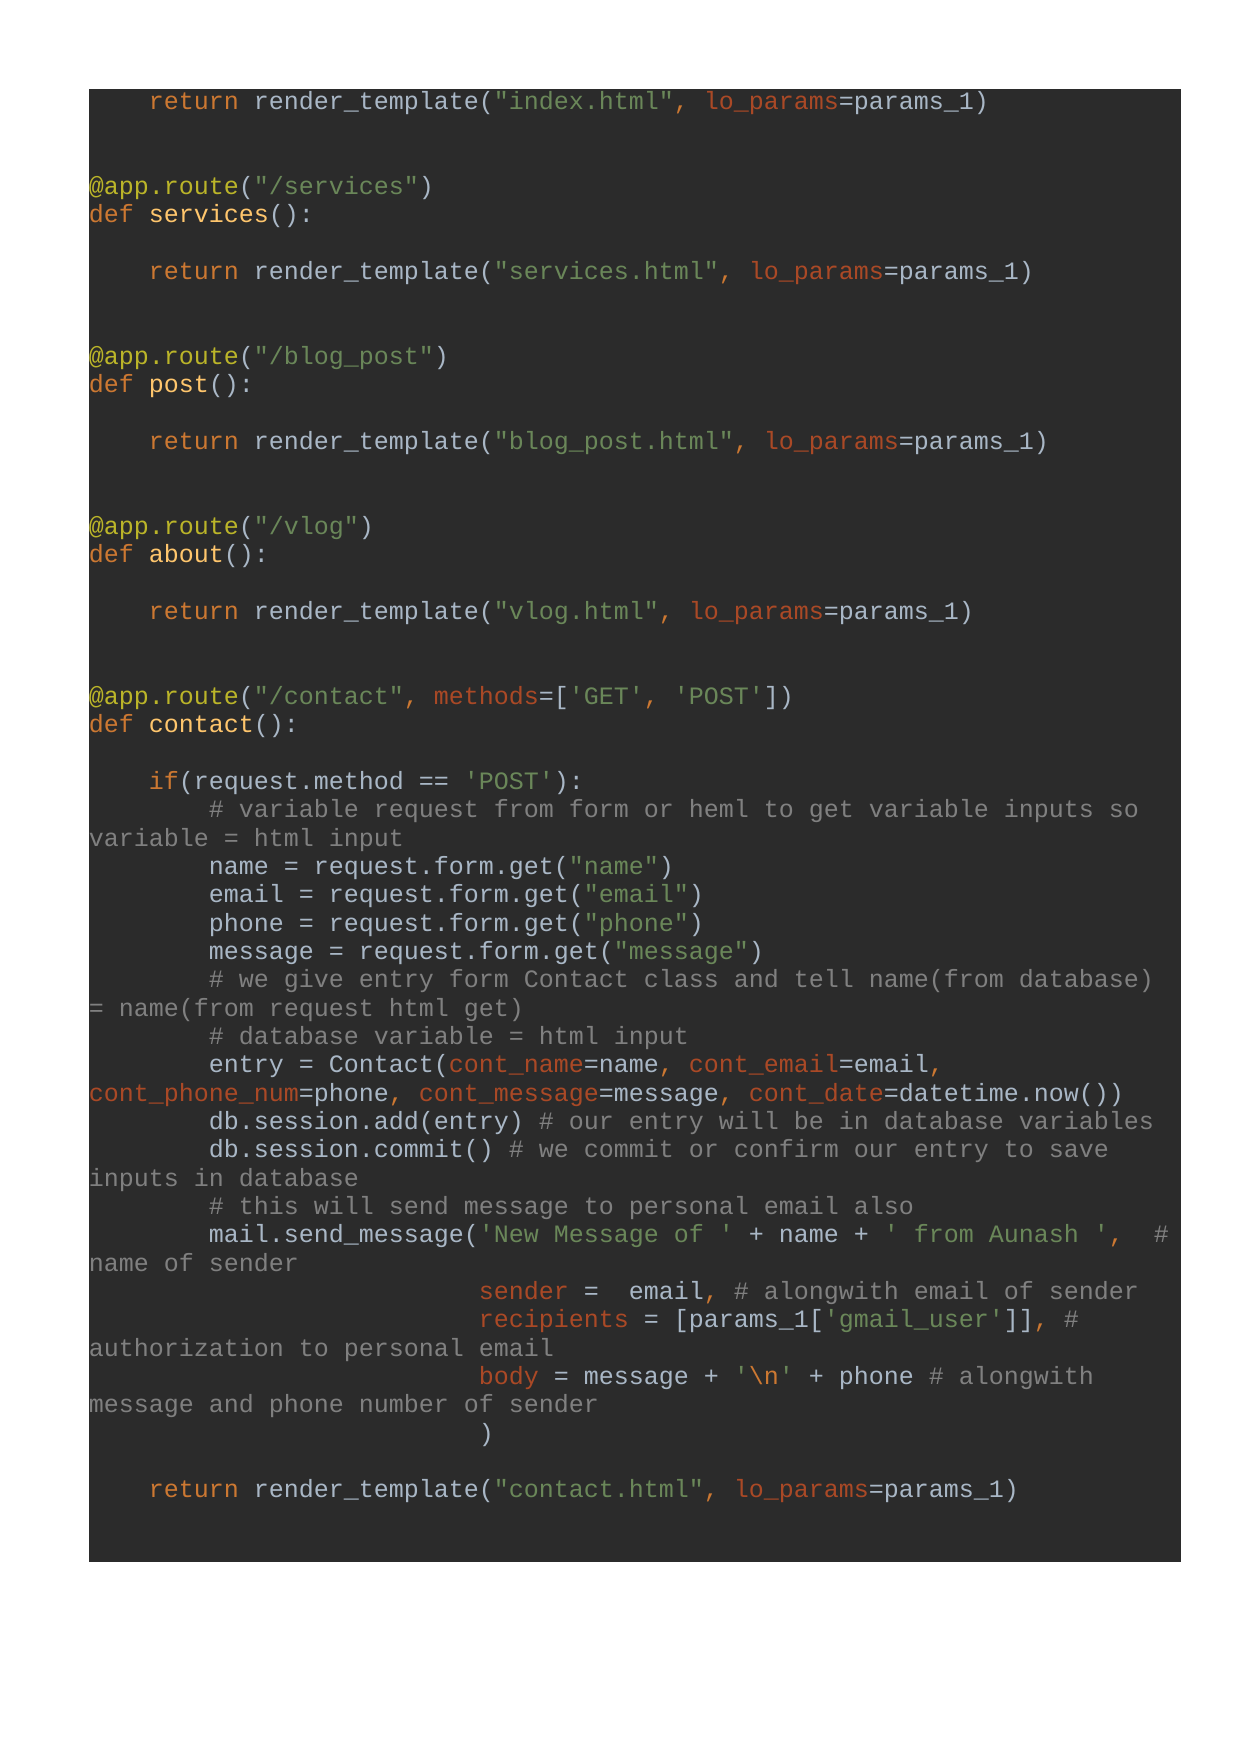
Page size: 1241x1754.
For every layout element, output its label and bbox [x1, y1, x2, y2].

text [89, 89, 1181, 1562]
